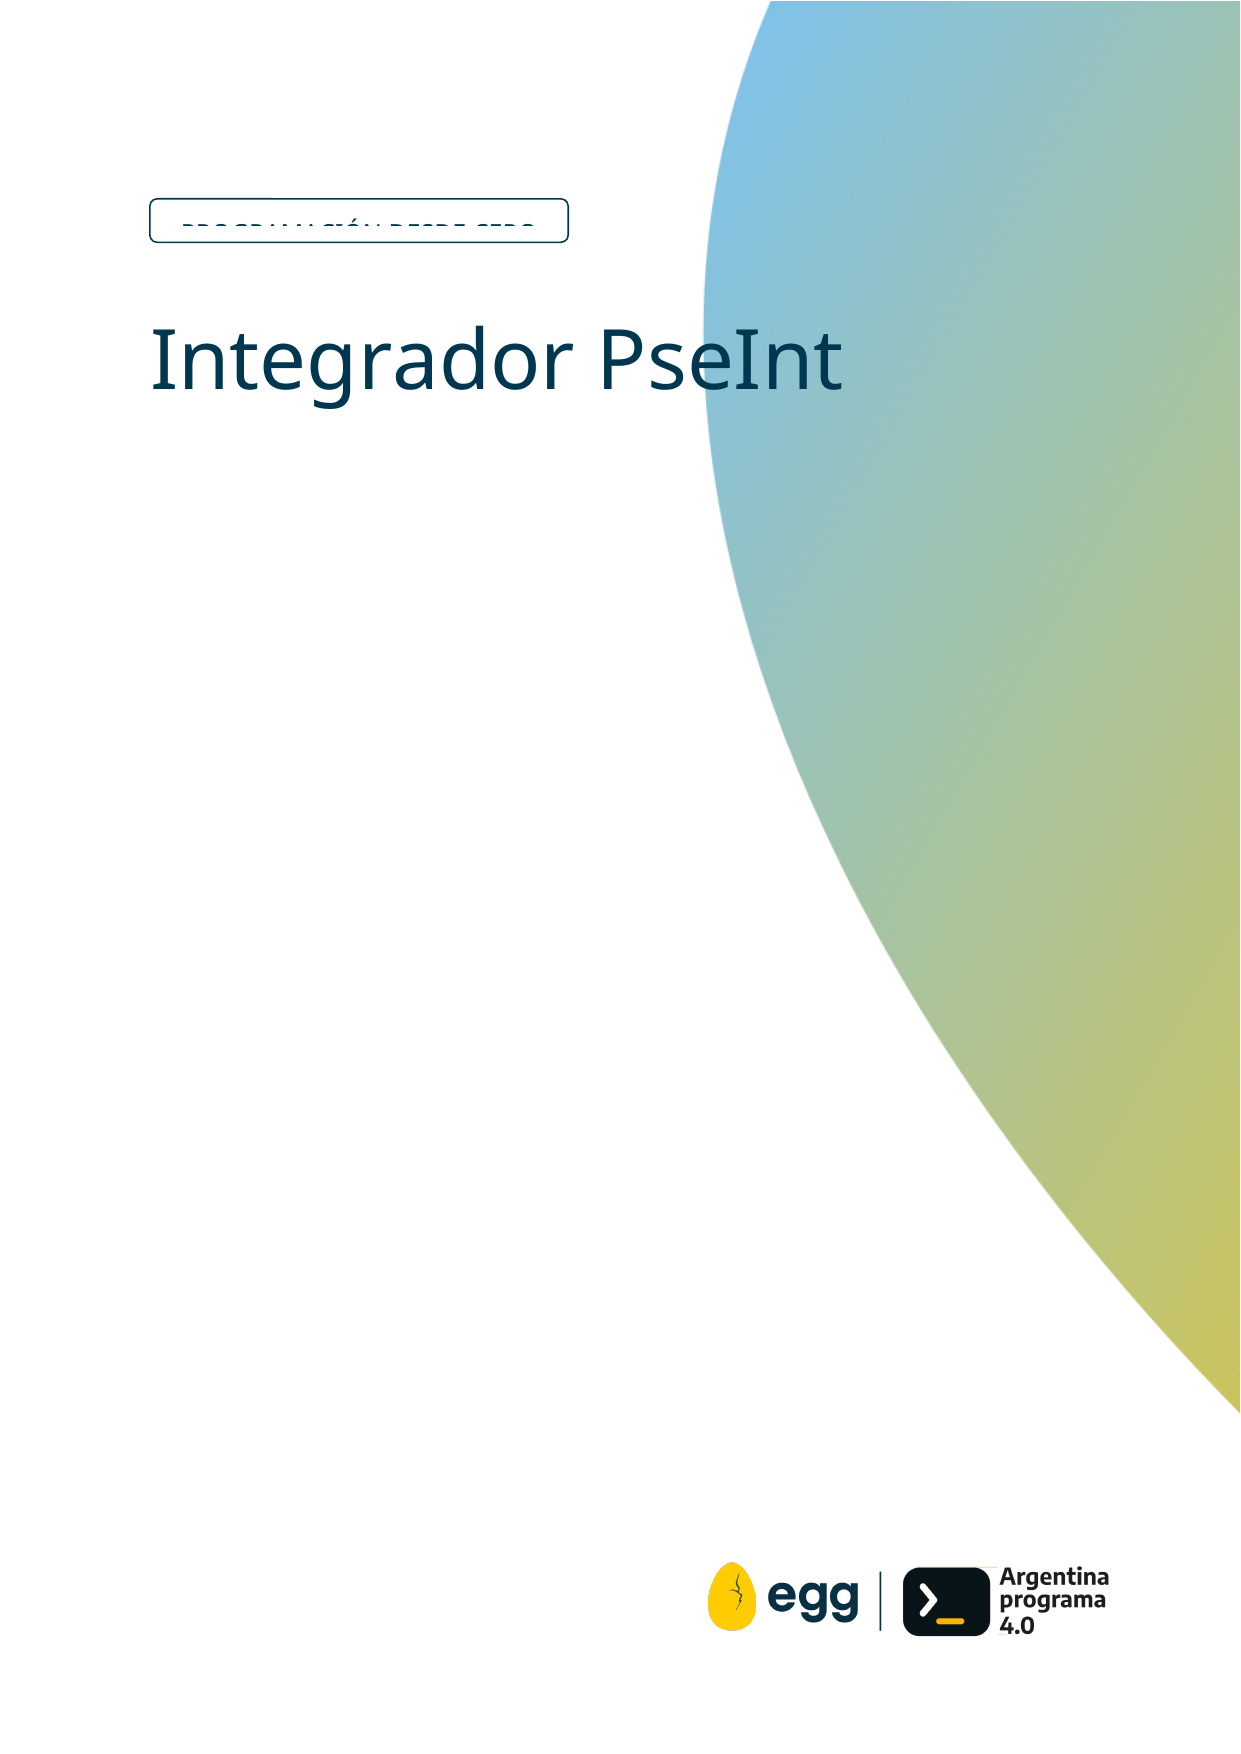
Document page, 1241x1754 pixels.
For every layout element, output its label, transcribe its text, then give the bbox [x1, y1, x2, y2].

title Integrador PseInt [150, 300, 1090, 414]
picture [664, 1, 1241, 1655]
